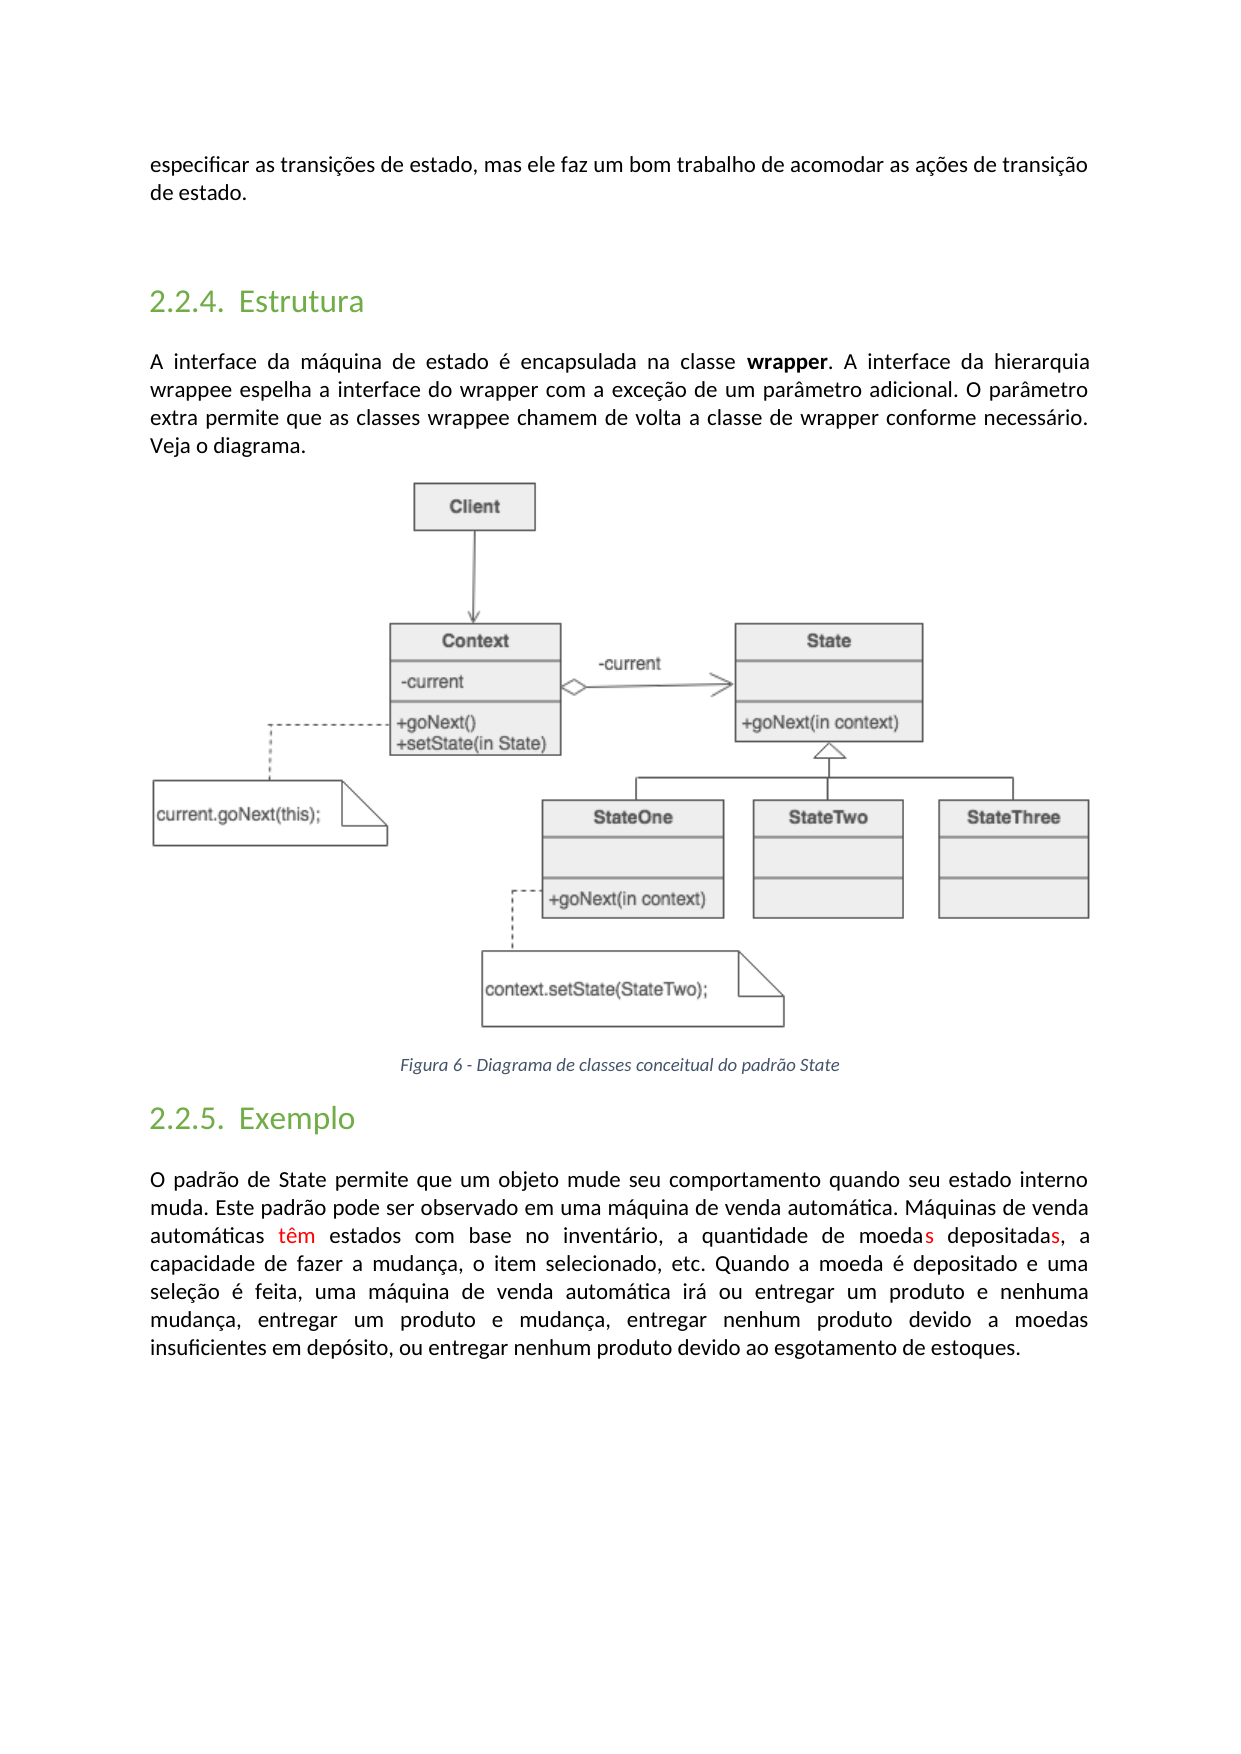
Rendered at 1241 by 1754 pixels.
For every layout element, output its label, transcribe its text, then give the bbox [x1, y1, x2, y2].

subtitle Estrutura [149, 280, 1090, 321]
picture [150, 480, 1091, 1029]
text O padrão de State permite que um objeto mude seu comportamento quando seu estado interno muda. Este padrão pode ser observado em uma máquina de venda automática. Máquinas de venda automáticas têm estados com base no inventário, a quantidade de moedas depositadas, a capacidade de fazer a mudança, o item selecionado, etc. Quando a moeda é depositado e uma seleção é feita, uma máquina de venda automática irá ou entregar um produto e nenhuma mudança, entregar um produto e mudança, entregar nenhum produto devido a moedas insuficientes em depósito, ou entregar nenhum produto devido ao esgotamento de estoques. [150, 1165, 1090, 1361]
subtitle Exemplo [149, 1097, 1090, 1138]
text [150, 150, 1090, 206]
text Figura 6 - Diagrama de classes conceitual do padrão State [150, 1053, 1090, 1076]
text A interface da máquina de estado é encapsulada na classe wrapper. A interface da hierarquia wrappee espelha a interface do wrapper com a exceção de um parâmetro adicional. O parâmetro extra permite que as classes wrappee chamem de volta a classe de wrapper conforme necessário. Veja o diagrama. [150, 347, 1090, 459]
